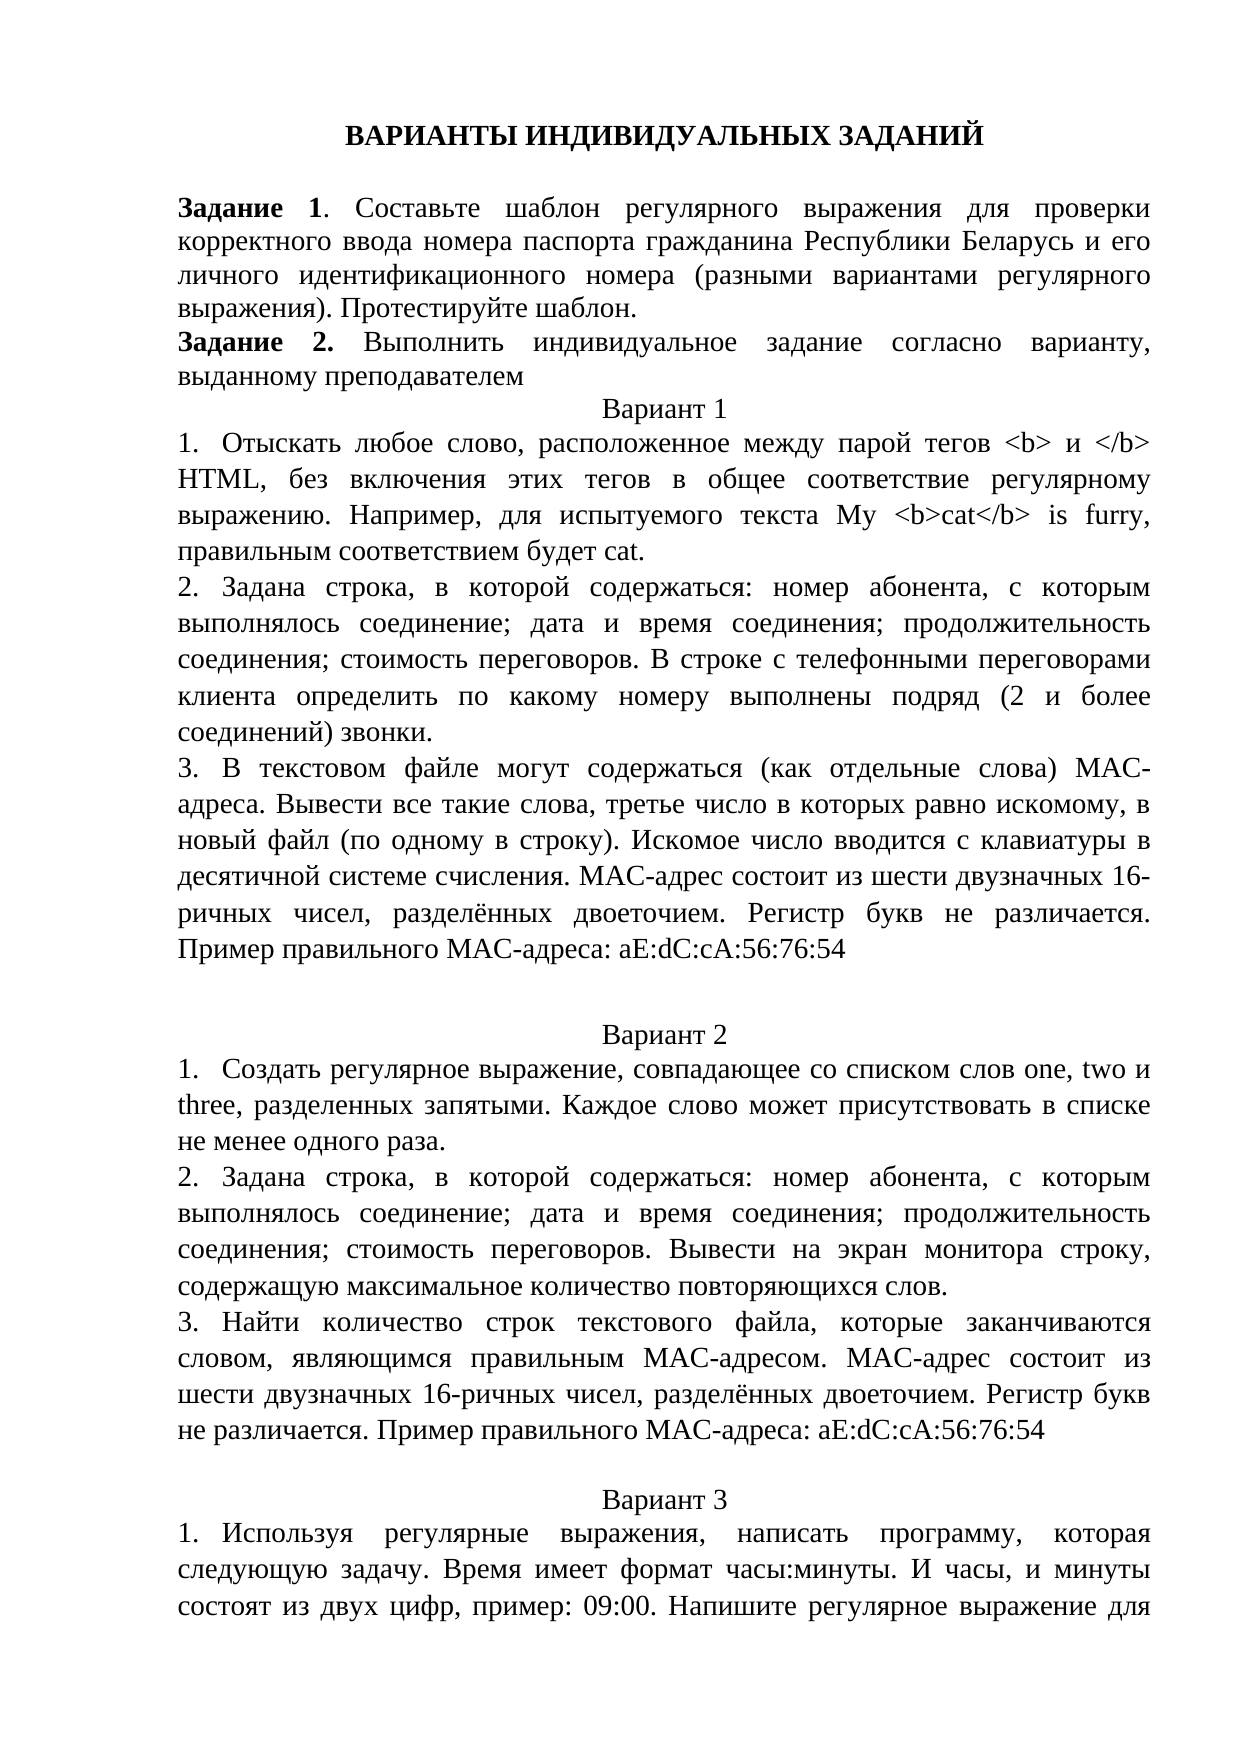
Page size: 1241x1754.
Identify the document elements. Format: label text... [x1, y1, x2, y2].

text Вариант 3 [177, 1482, 1152, 1515]
list Задана строка, в которой содержаться: номер абонента, с которым выполнялось соединение; дата и время соединения; продолжительность соединения; стоимость переговоров. Вывести на экран монитора строку, содержащую максимальное количество повторяющихся слов. [177, 1159, 1152, 1301]
list Отыскать любое слово, расположенное между парой тегов <b> и </b> HTML, без включения этих тегов в общее соответствие регулярному выражению. Например, для испытуемого текста My <b>cat</b> is furry, правильным соответствием будет cat. [177, 425, 1152, 567]
list В текстовом файле могут содержаться (как отдельные слова) MAC-адреса. Вывести все такие слова, третье число в которых равно искомому, в новый файл (по одному в строку). Искомое число вводится с клавиатуры в десятичной системе счисления. MAC-адрес состоит из шести двузначных 16-ричных чисел, разделённых двоеточием. Регистр букв не различается. Пример правильного MAC-адреса: aE:dC:cA:56:76:54 [177, 750, 1152, 964]
text Задание 1. Составьте шаблон регулярного выражения для проверки корректного ввода номера паспорта гражданина Республики Беларусь и его личного идентификационного номера (разными вариантами регулярного выражения). Протестируйте шаблон. [177, 190, 1152, 324]
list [177, 1515, 1152, 1621]
text ВАРИАНТЫ ИНДИВИДУАЛЬНЫХ ЗАДАНИЙ [177, 118, 1152, 152]
list Найти количество строк текстового файла, которые заканчиваются словом, являющимся правильным MAC-адресом. MAC-адрес состоит из шести двузначных 16-ричных чисел, разделённых двоеточием. Регистр букв не различается. Пример правильного MAC-адреса: aE:dC:cA:56:76:54 [177, 1304, 1152, 1446]
text Вариант 1 [177, 391, 1152, 425]
text Вариант 2 [177, 1017, 1152, 1051]
list Создать регулярное выражение, совпадающее со списком слов one, two и three, разделенных запятыми. Каждое слово может присутствовать в списке не менее одного раза. [177, 1051, 1152, 1157]
list Задана строка, в которой содержаться: номер абонента, с которым выполнялось соединение; дата и время соединения; продолжительность соединения; стоимость переговоров. В строке с телефонными переговорами клиента определить по какому номеру выполнены подряд (2 и более соединений) звонки. [177, 569, 1152, 747]
text Задание 2. Выполнить индивидуальное задание согласно варианту, выданному преподавателем [177, 324, 1152, 391]
